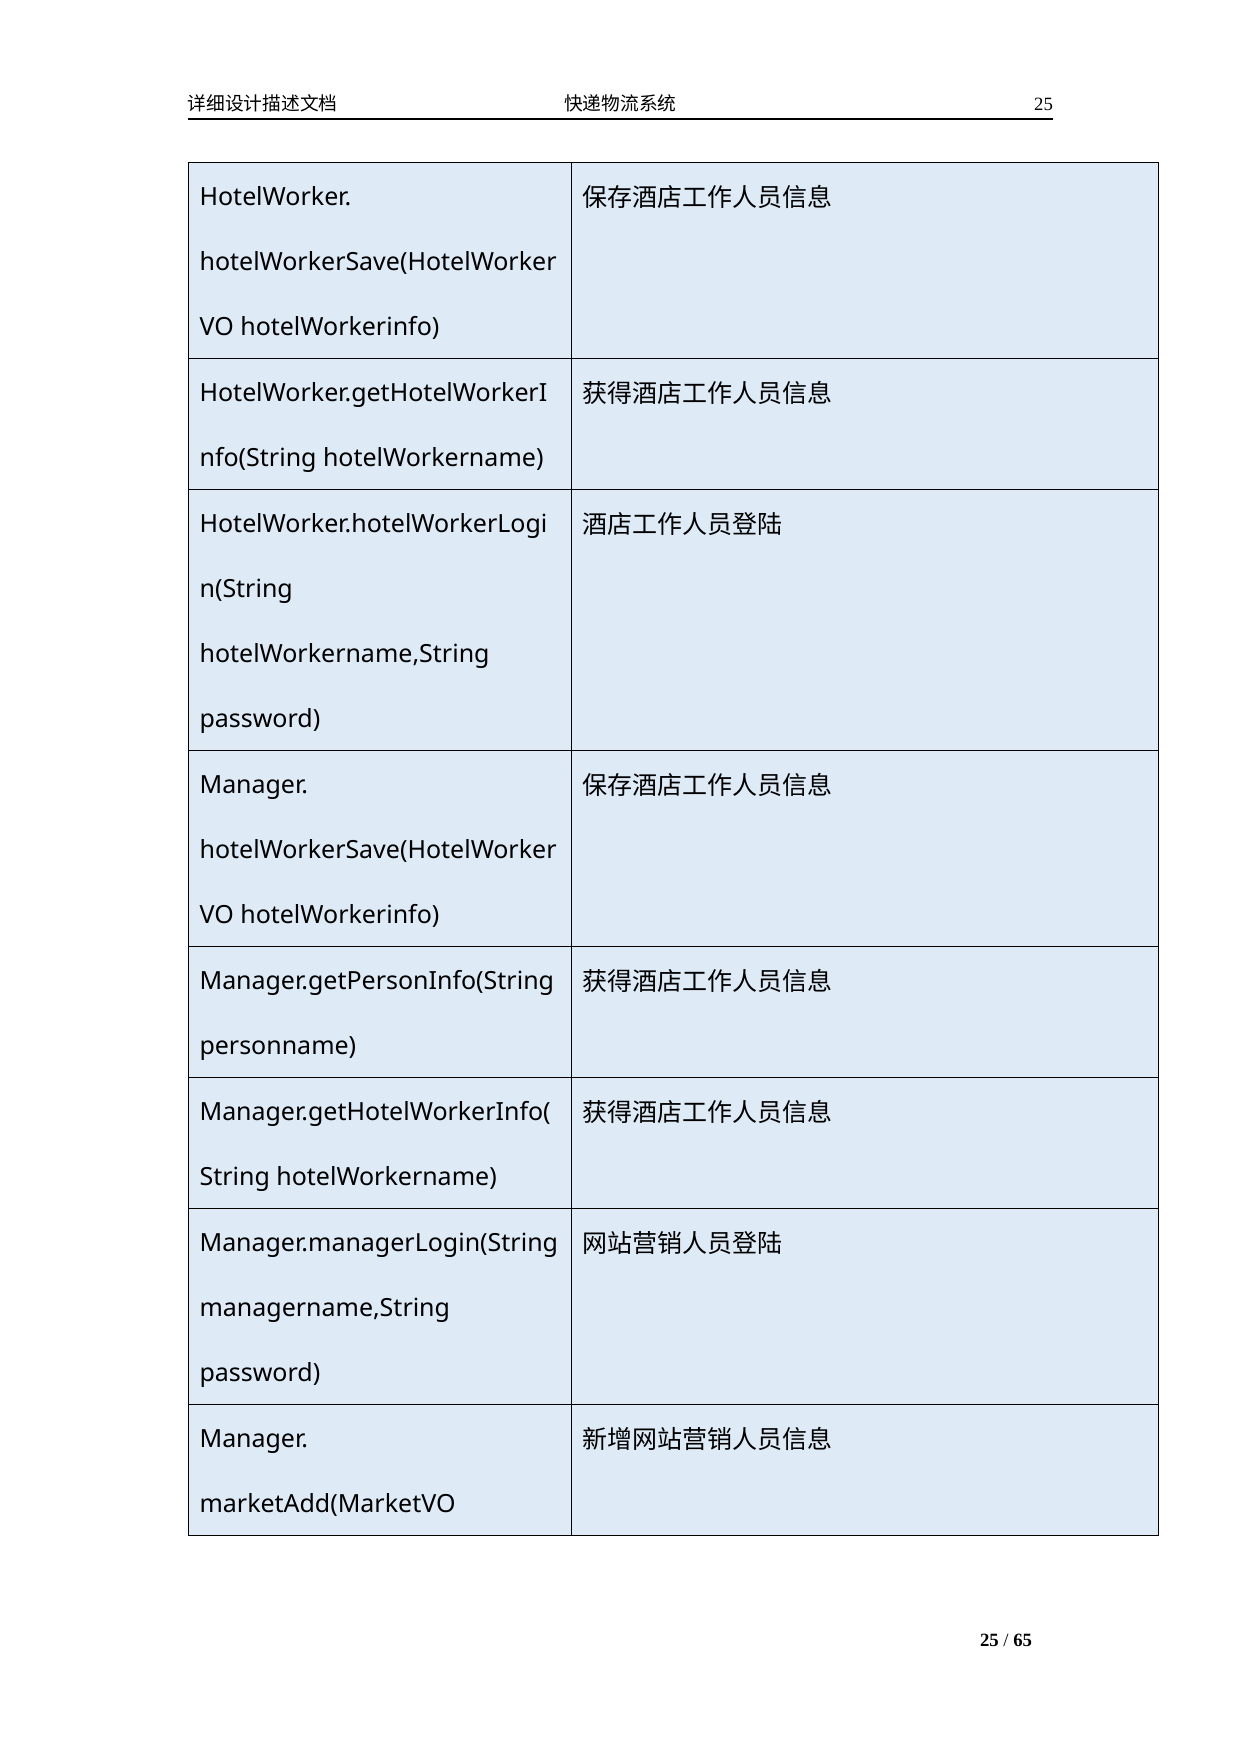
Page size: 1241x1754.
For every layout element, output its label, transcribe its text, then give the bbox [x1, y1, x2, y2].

table_cell 保存酒店工作人员信息 [572, 163, 1158, 358]
table_cell HotelWorker.getHotelWorkerInfo(String hotelWorkername) [189, 359, 571, 489]
table_cell Manager. hotelWorkerSave(HotelWorkerVO hotelWorkerinfo) [189, 751, 571, 946]
table_cell 新增网站营销人员信息 [572, 1405, 1158, 1535]
table_cell 保存酒店工作人员信息 [572, 751, 1158, 946]
table_cell Manager.getPersonInfo(String personname) [189, 947, 571, 1077]
table_cell 酒店工作人员登陆 [572, 490, 1158, 750]
table_cell 获得酒店工作人员信息 [572, 1078, 1158, 1208]
table_cell HotelWorker. hotelWorkerSave(HotelWorkerVO hotelWorkerinfo) [189, 163, 571, 358]
table_cell Manager.managerLogin(String managername,String password) [189, 1209, 571, 1404]
table_cell Manager.getHotelWorkerInfo(String hotelWorkername) [189, 1078, 571, 1208]
table_cell 获得酒店工作人员信息 [572, 359, 1158, 489]
table_cell Manager. marketAdd(MarketVO Marketinfo) [189, 1405, 571, 1535]
table_cell 网站营销人员登陆 [572, 1209, 1158, 1404]
table_cell HotelWorker.hotelWorkerLogin(String hotelWorkername,String password) [189, 490, 571, 750]
table_cell 获得酒店工作人员信息 [572, 947, 1158, 1077]
